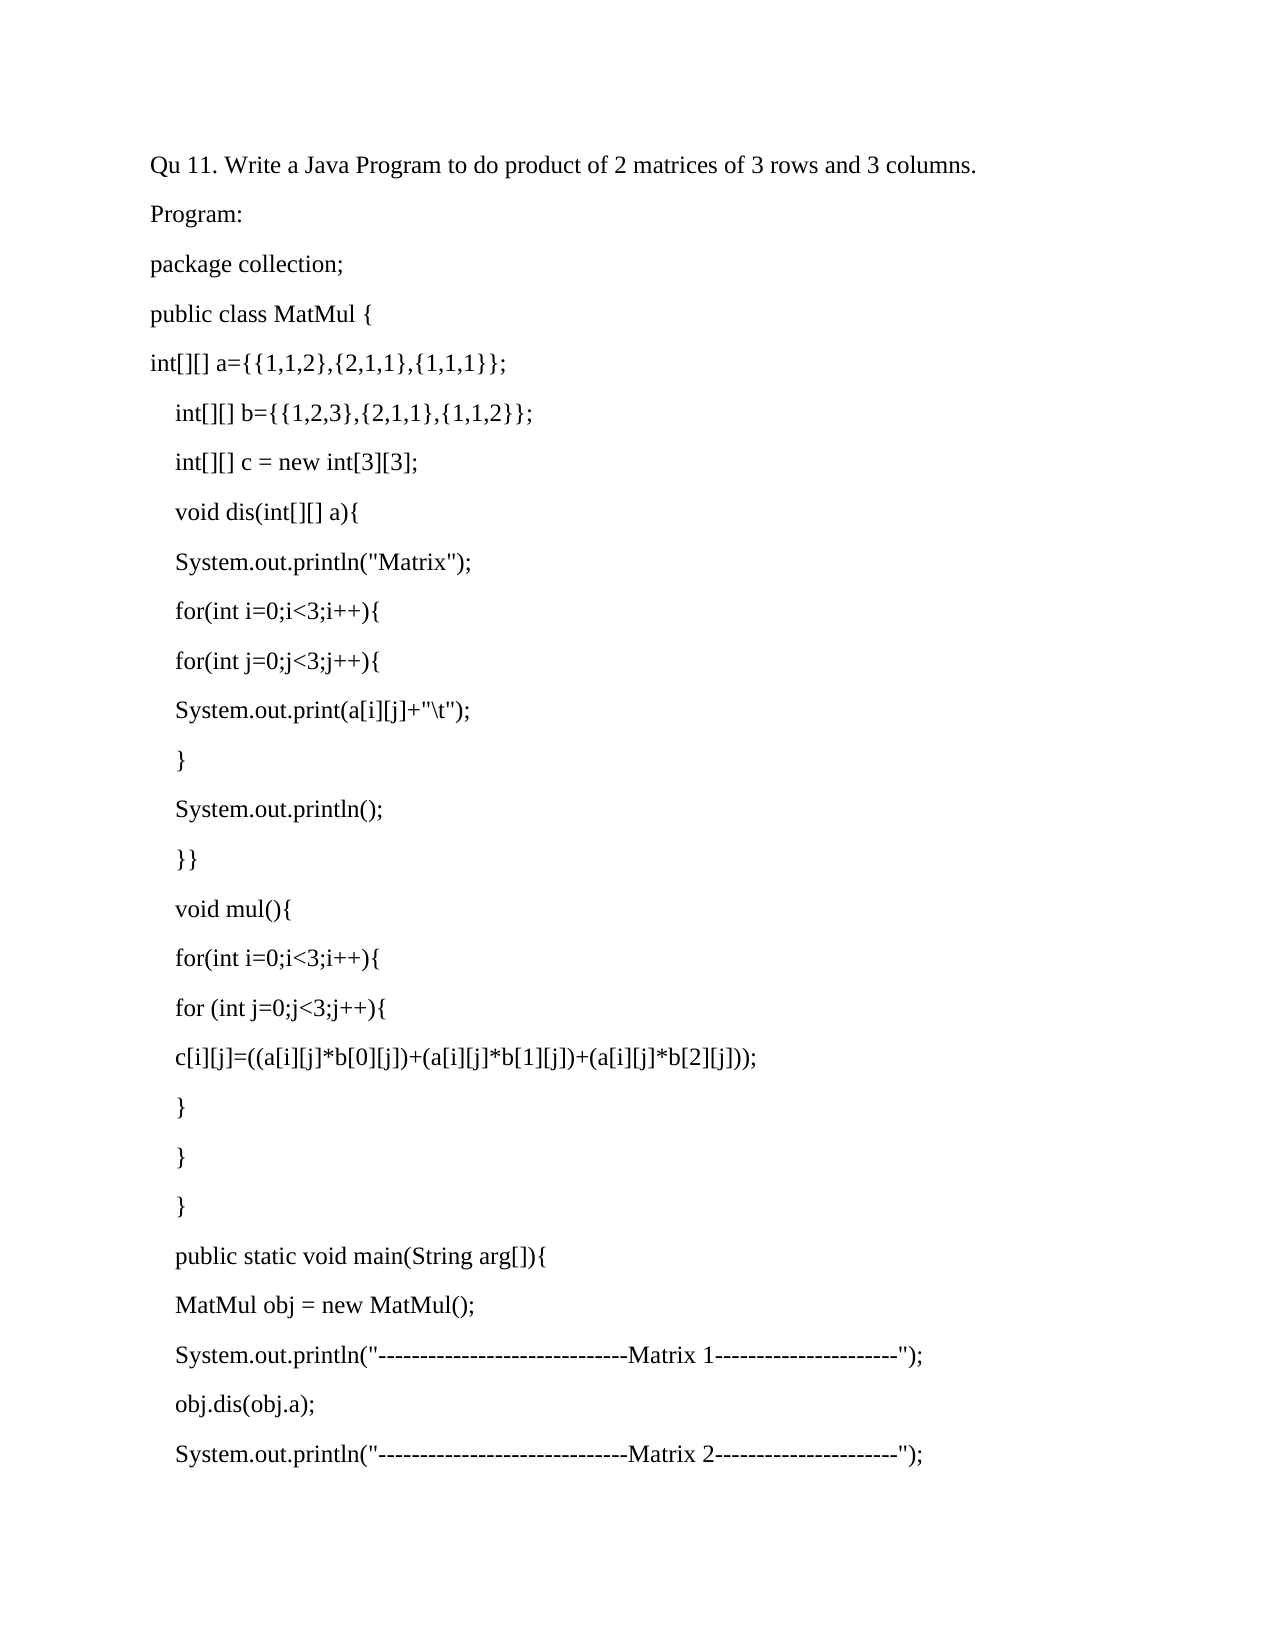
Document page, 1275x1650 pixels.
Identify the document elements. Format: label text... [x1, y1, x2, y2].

text System.out.print(a[i][j]+"\t"); [150, 695, 1125, 724]
text Qu 11. Write a Java Program to do product of 2 matrices of 3 rows and 3 columns. [150, 150, 1125, 179]
text System.out.println("------------------------------Matrix 1----------------------"); [150, 1340, 1125, 1369]
text int[][] b={{1,2,3},{2,1,1},{1,1,2}}; [150, 398, 1125, 427]
text void mul(){ [150, 894, 1125, 922]
text for(int i=0;i<3;i++){ [150, 943, 1125, 972]
text System.out.println(); [150, 794, 1125, 823]
text for(int i=0;i<3;i++){ [150, 596, 1125, 625]
text } [150, 1092, 1125, 1121]
text System.out.println("Matrix"); [150, 547, 1125, 575]
text obj.dis(obj.a); [150, 1389, 1125, 1418]
text }} [150, 844, 1125, 873]
text System.out.println("------------------------------Matrix 2----------------------"); [150, 1439, 1125, 1468]
text } [150, 1142, 1125, 1170]
text c[i][j]=((a[i][j]*b[0][j])+(a[i][j]*b[1][j])+(a[i][j]*b[2][j])); [150, 1042, 1125, 1071]
text void dis(int[][] a){ [150, 497, 1125, 526]
text package collection; [150, 249, 1125, 278]
text } [150, 1191, 1125, 1220]
text Program: [150, 199, 1125, 228]
text public static void main(String arg[]){ [150, 1241, 1125, 1269]
text for (int j=0;j<3;j++){ [150, 993, 1125, 1022]
text public class MatMul { [150, 299, 1125, 327]
text int[][] c = new int[3][3]; [150, 447, 1125, 476]
text int[][] a={{1,1,2},{2,1,1},{1,1,1}}; [150, 348, 1125, 377]
text MatMul obj = new MatMul(); [150, 1290, 1125, 1319]
text for(int j=0;j<3;j++){ [150, 646, 1125, 674]
text } [150, 745, 1125, 774]
